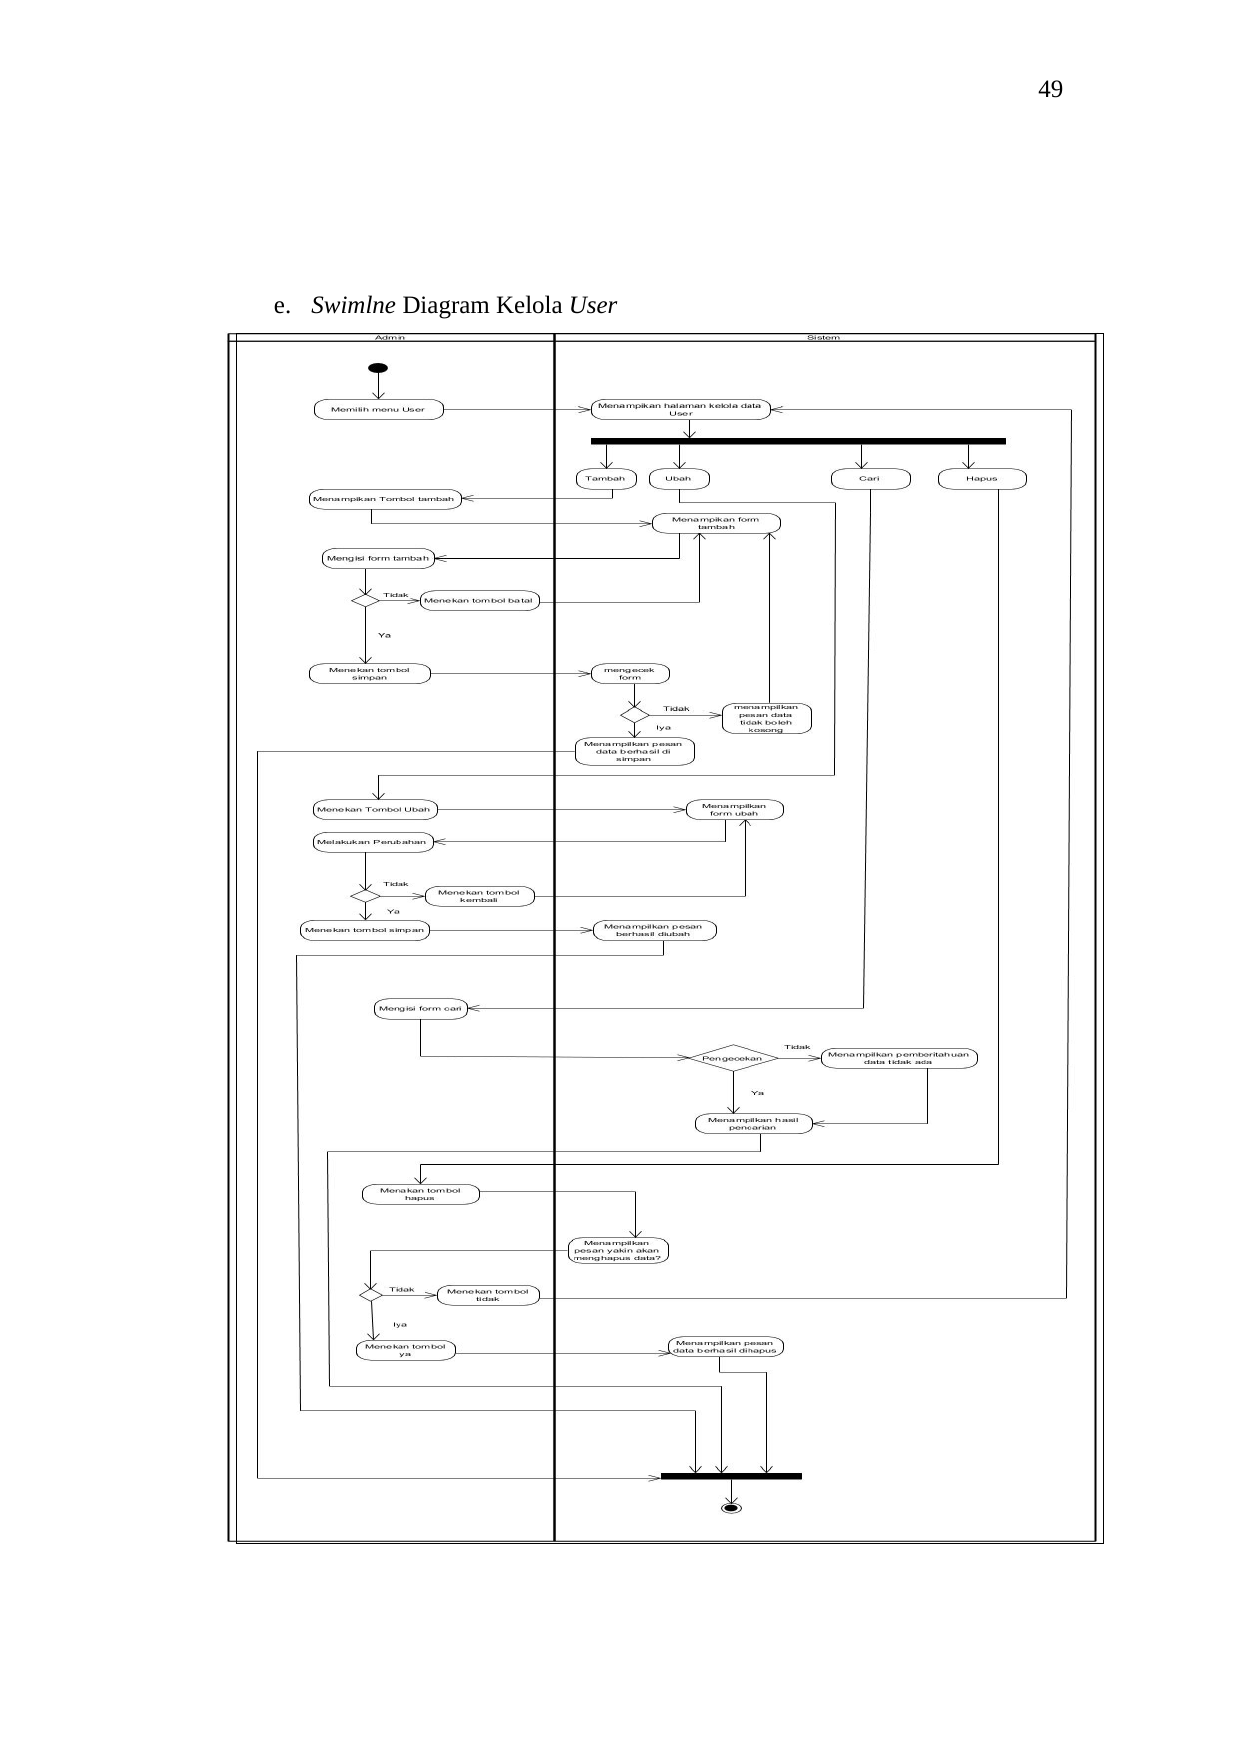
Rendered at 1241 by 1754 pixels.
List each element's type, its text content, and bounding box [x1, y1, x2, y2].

table_header [237, 334, 1103, 1543]
picture [224, 331, 1100, 1544]
list Swimlne Diagram Kelola User [274, 290, 1063, 319]
